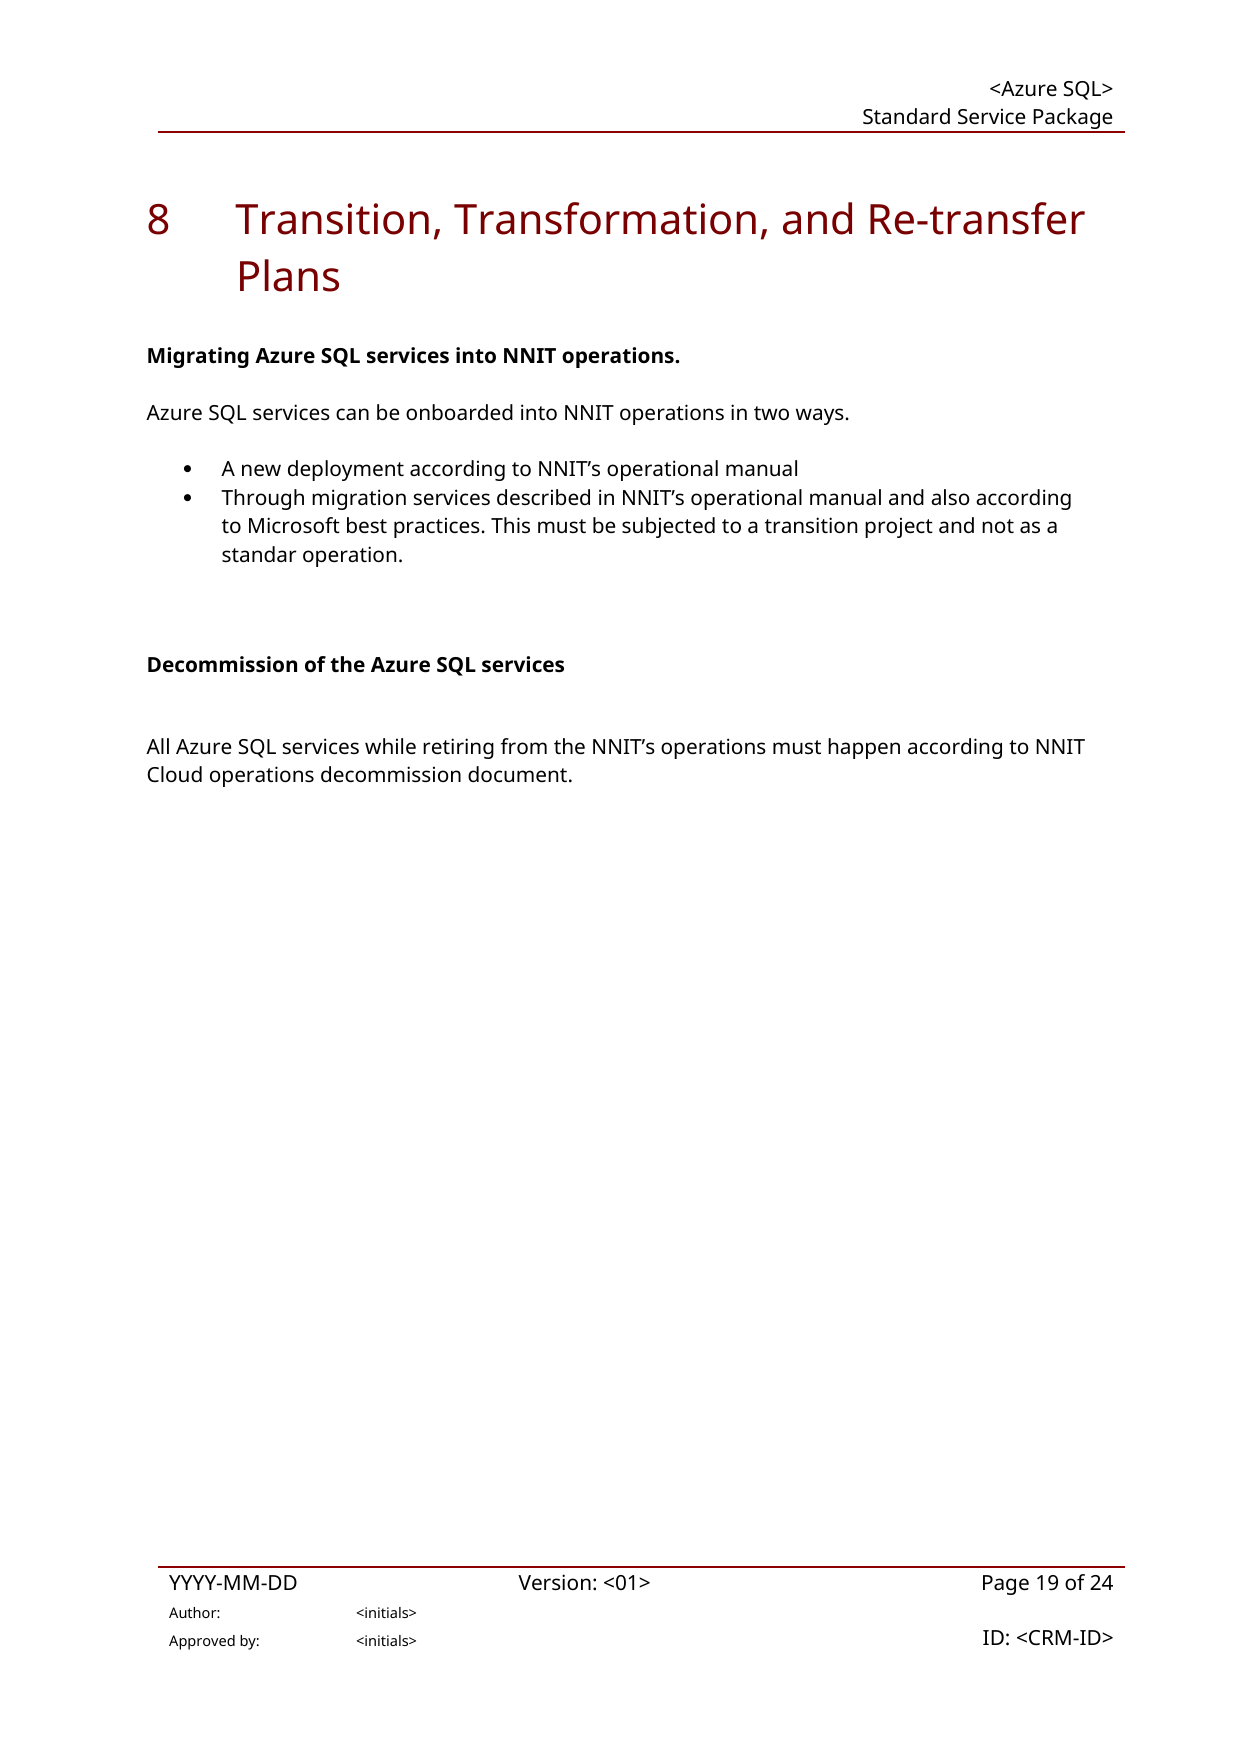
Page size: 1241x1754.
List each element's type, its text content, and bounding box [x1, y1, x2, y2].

list Through migration services described in NNIT’s operational manual and also according to Microsoft best practices. This must be subjected to a transition project and not as a standar operation. [184, 483, 1092, 568]
subtitle Transition, Transformation, and Re-transfer Plans [146, 190, 1092, 303]
list A new deployment according to NNIT’s operational manual [184, 454, 1092, 483]
text Migrating Azure SQL services into NNIT operations. [146, 341, 1092, 369]
text All Azure SQL services while retiring from the NNIT’s operations must happen according to NNIT Cloud operations decommission document. [146, 732, 1092, 789]
text Azure SQL services can be onboarded into NNIT operations in two ways. [146, 398, 1092, 426]
text Decommission of the Azure SQL services [146, 650, 1092, 678]
